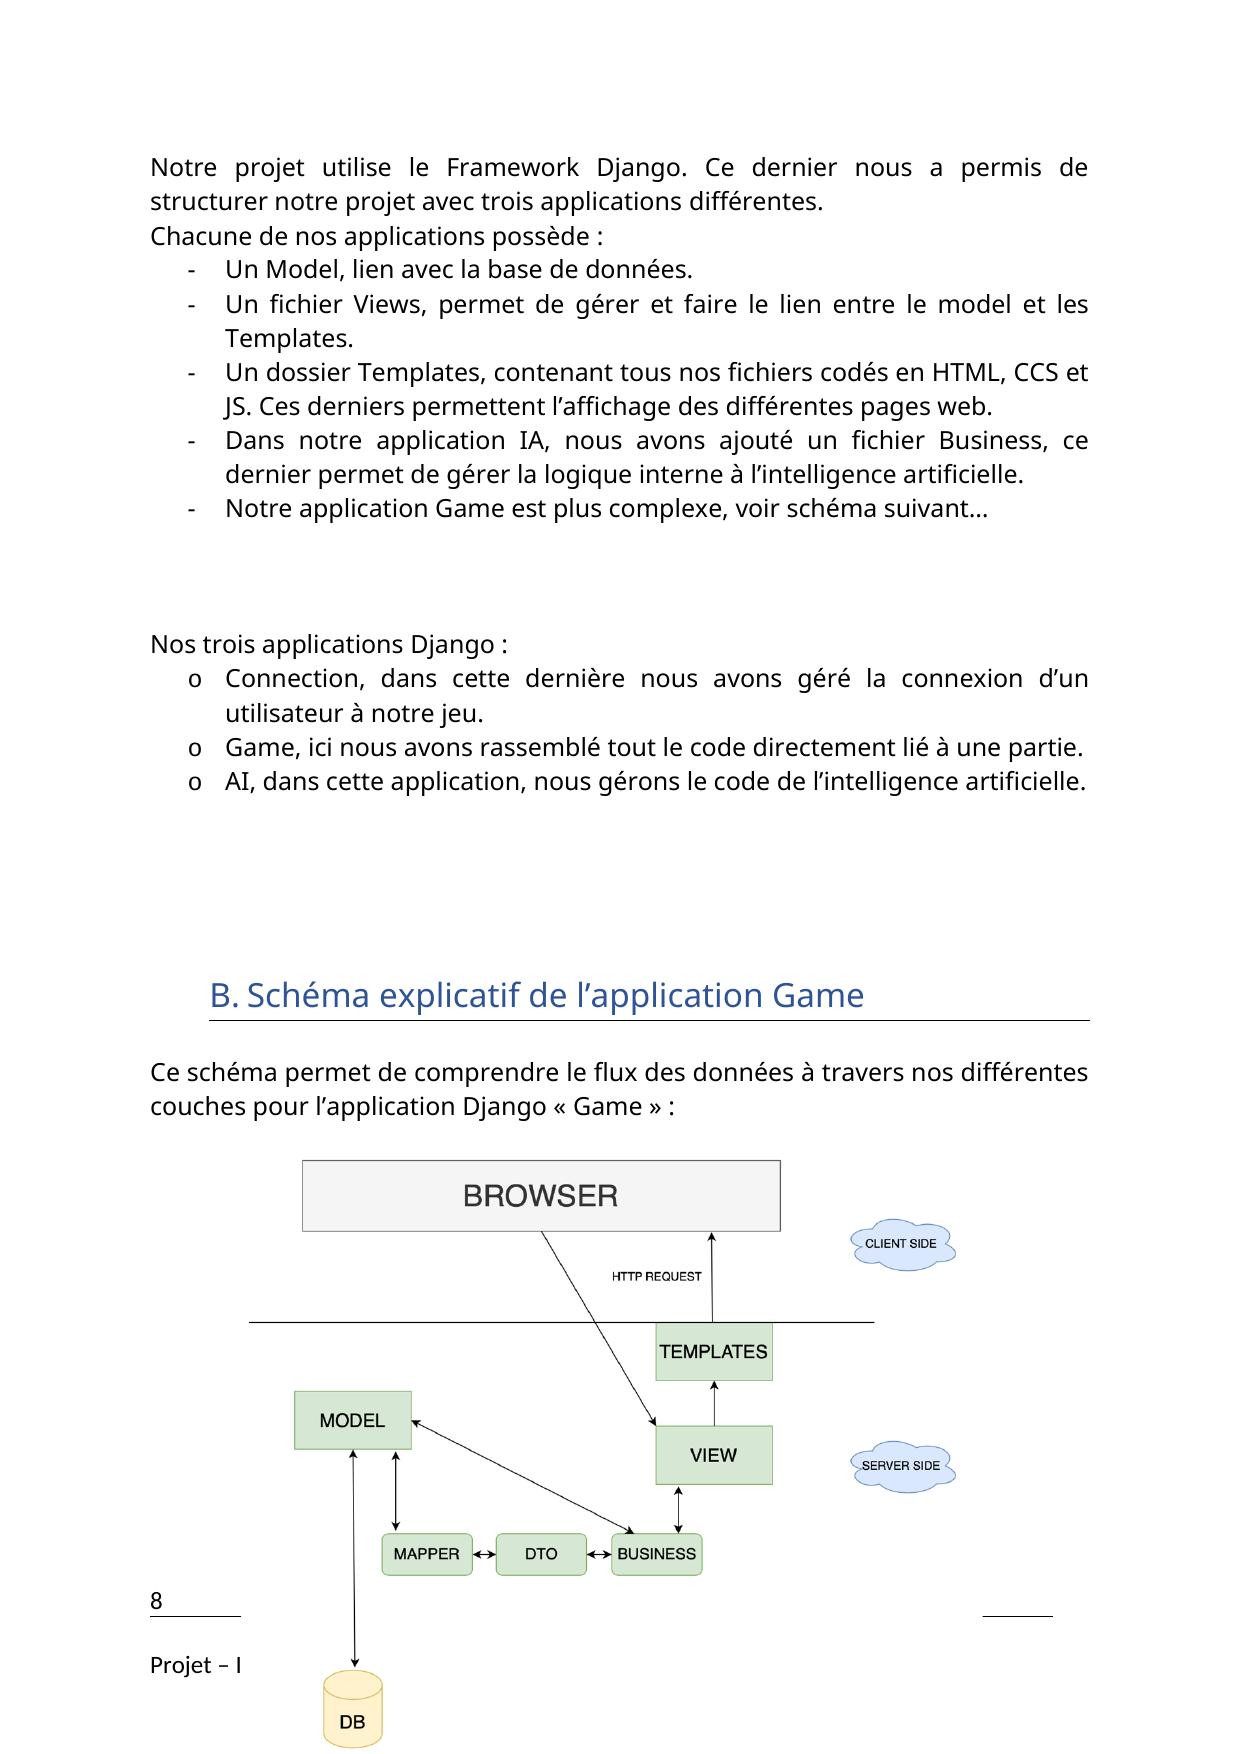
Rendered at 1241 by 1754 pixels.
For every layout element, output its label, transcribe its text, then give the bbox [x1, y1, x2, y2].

text Notre projet utilise le Framework Django. Ce dernier nous a permis de structurer notre projet avec trois applications différentes. [150, 150, 1090, 218]
text Nos trois applications Django : [150, 627, 1090, 661]
picture [241, 1144, 983, 1754]
list AI, dans cette application, nous gérons le code de l’intelligence artificielle. [187, 763, 1090, 798]
list Game, ici nous avons rassemblé tout le code directement lié à une partie. [187, 729, 1090, 763]
list Un dossier Templates, contenant tous nos fichiers codés en HTML, CCS et JS. Ces derniers permettent l’affichage des différentes pages web. [187, 354, 1090, 422]
list Un Model, lien avec la base de données. [187, 252, 1090, 286]
list Dans notre application IA, nous avons ajouté un fichier Business, ce dernier permet de gérer la logique interne à l’intelligence artificielle. [187, 422, 1090, 491]
subtitle Schéma explicatif de l’application Game [209, 972, 1090, 1020]
list Connection, dans cette dernière nous avons géré la connexion d’un utilisateur à notre jeu. [187, 661, 1090, 729]
text Ce schéma permet de comprendre le flux des données à travers nos différentes couches pour l’application Django « Game » : [150, 1055, 1090, 1123]
list Notre application Game est plus complexe, voir schéma suivant… [187, 491, 1090, 525]
text Chacune de nos applications possède : [150, 218, 1090, 252]
list Un fichier Views, permet de gérer et faire le lien entre le model et les Templates. [187, 286, 1090, 354]
